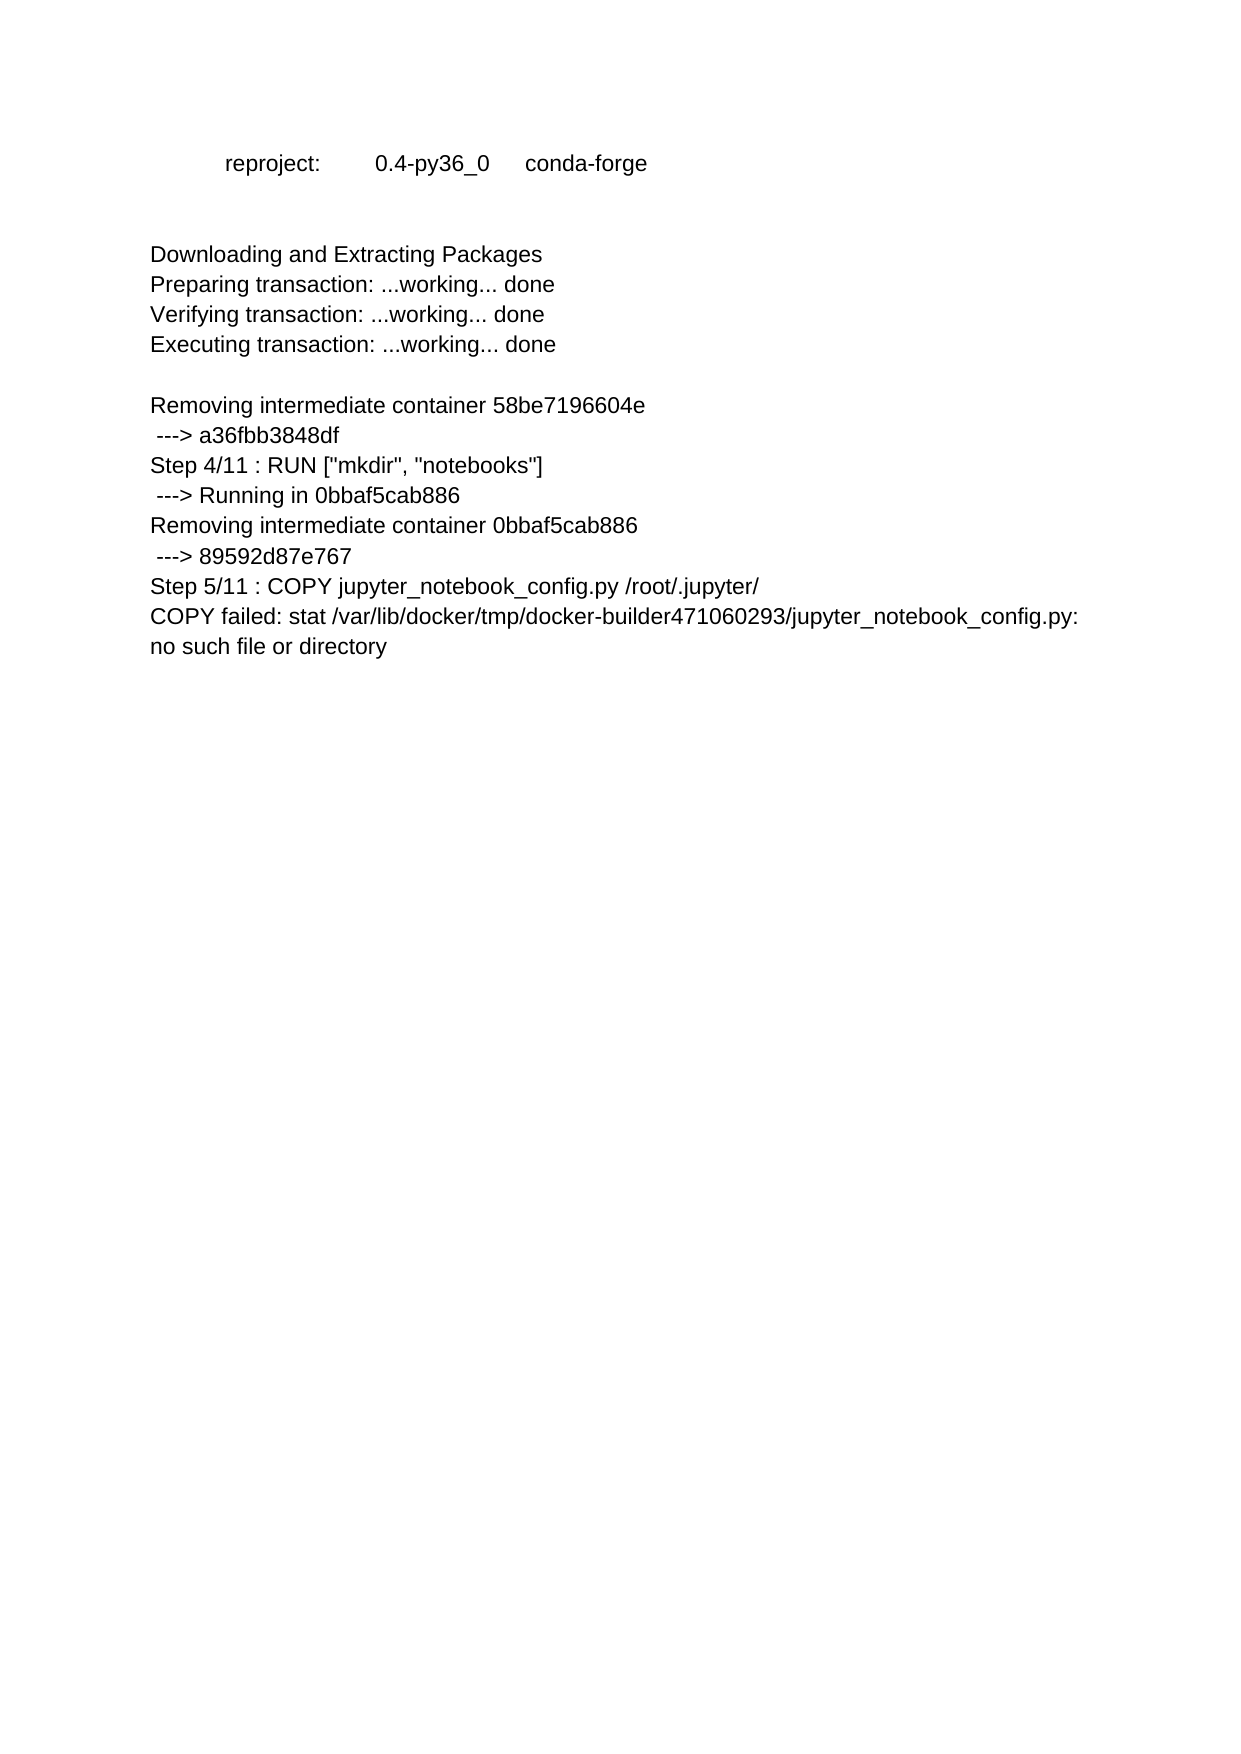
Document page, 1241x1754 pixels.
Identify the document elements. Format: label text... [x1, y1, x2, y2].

text Executing transaction: ...working... done [150, 331, 1090, 358]
text reproject: 0.4-py36_0 conda-forge [150, 150, 1090, 176]
text Removing intermediate container 0bbaf5cab886 [150, 512, 1090, 539]
text Preparing transaction: ...working... done [150, 271, 1090, 297]
text ---> Running in 0bbaf5cab886 [150, 482, 1090, 509]
text Downloading and Extracting Packages [150, 241, 1090, 267]
text ---> 89592d87e767 [150, 543, 1090, 569]
text Verifying transaction: ...working... done [150, 301, 1090, 327]
text Step 4/11 : RUN ["mkdir", "notebooks"] [150, 452, 1090, 478]
text ---> a36fbb3848df [150, 422, 1090, 448]
text Step 5/11 : COPY jupyter_notebook_config.py /root/.jupyter/ [150, 573, 1090, 599]
text Removing intermediate container 58be7196604e [150, 392, 1090, 418]
text COPY failed: stat /var/lib/docker/tmp/docker-builder471060293/jupyter_notebook_config.py: no such file or directory [150, 603, 1090, 660]
